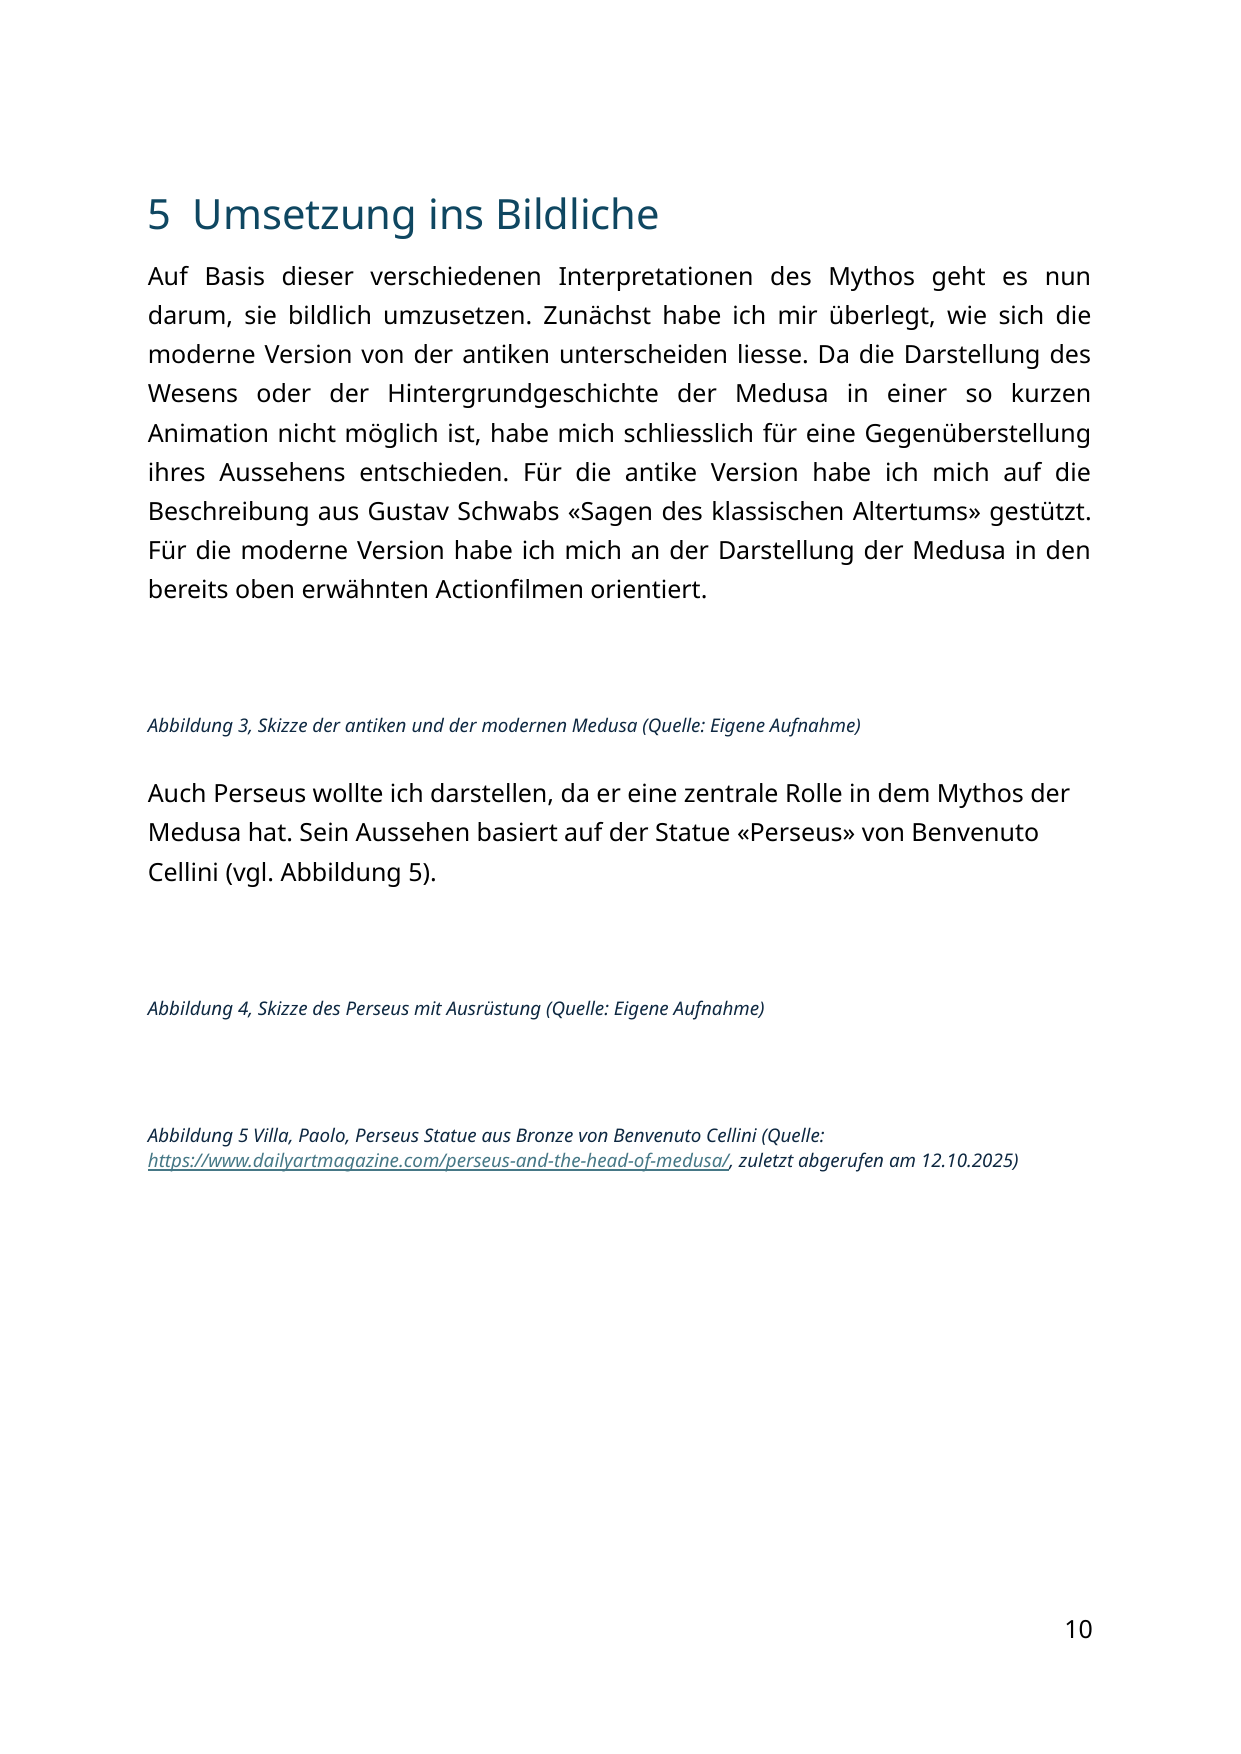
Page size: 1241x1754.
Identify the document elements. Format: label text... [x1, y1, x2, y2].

text Auch Perseus wollte ich darstellen, da er eine zentrale Rolle in dem Mythos der Medusa hat. Sein Aussehen basiert auf der Statue «Perseus» von Benvenuto Cellini (vgl. Abbildung 5). [148, 776, 1093, 888]
subtitle Umsetzung ins Bildliche [148, 185, 1093, 242]
text Abbildung 5 Villa, Paolo, Perseus Statue aus Bronze von Benvenuto Cellini (Quelle: https://www.dailyartmagazine.com/perseus-and-the-head-of-medusa/, zuletzt abgerufen am 12.10.2025) [148, 1122, 1093, 1173]
text Auf Basis dieser verschiedenen Interpretationen des Mythos geht es nun darum, sie bildlich umzusetzen. Zunächst habe ich mir überlegt, wie sich die moderne Version von der antiken unterscheiden liesse. Da die Darstellung des Wesens oder der Hintergrundgeschichte der Medusa in einer so kurzen Animation nicht möglich ist, habe mich schliesslich für eine Gegenüberstellung ihres Aussehens entschieden. Für die antike Version habe ich mich auf die Beschreibung aus Gustav Schwabs «Sagen des klassischen Altertums» gestützt. Für die moderne Version habe ich mich an der Darstellung der Medusa in den bereits oben erwähnten Actionfilmen orientiert. [148, 259, 1093, 606]
